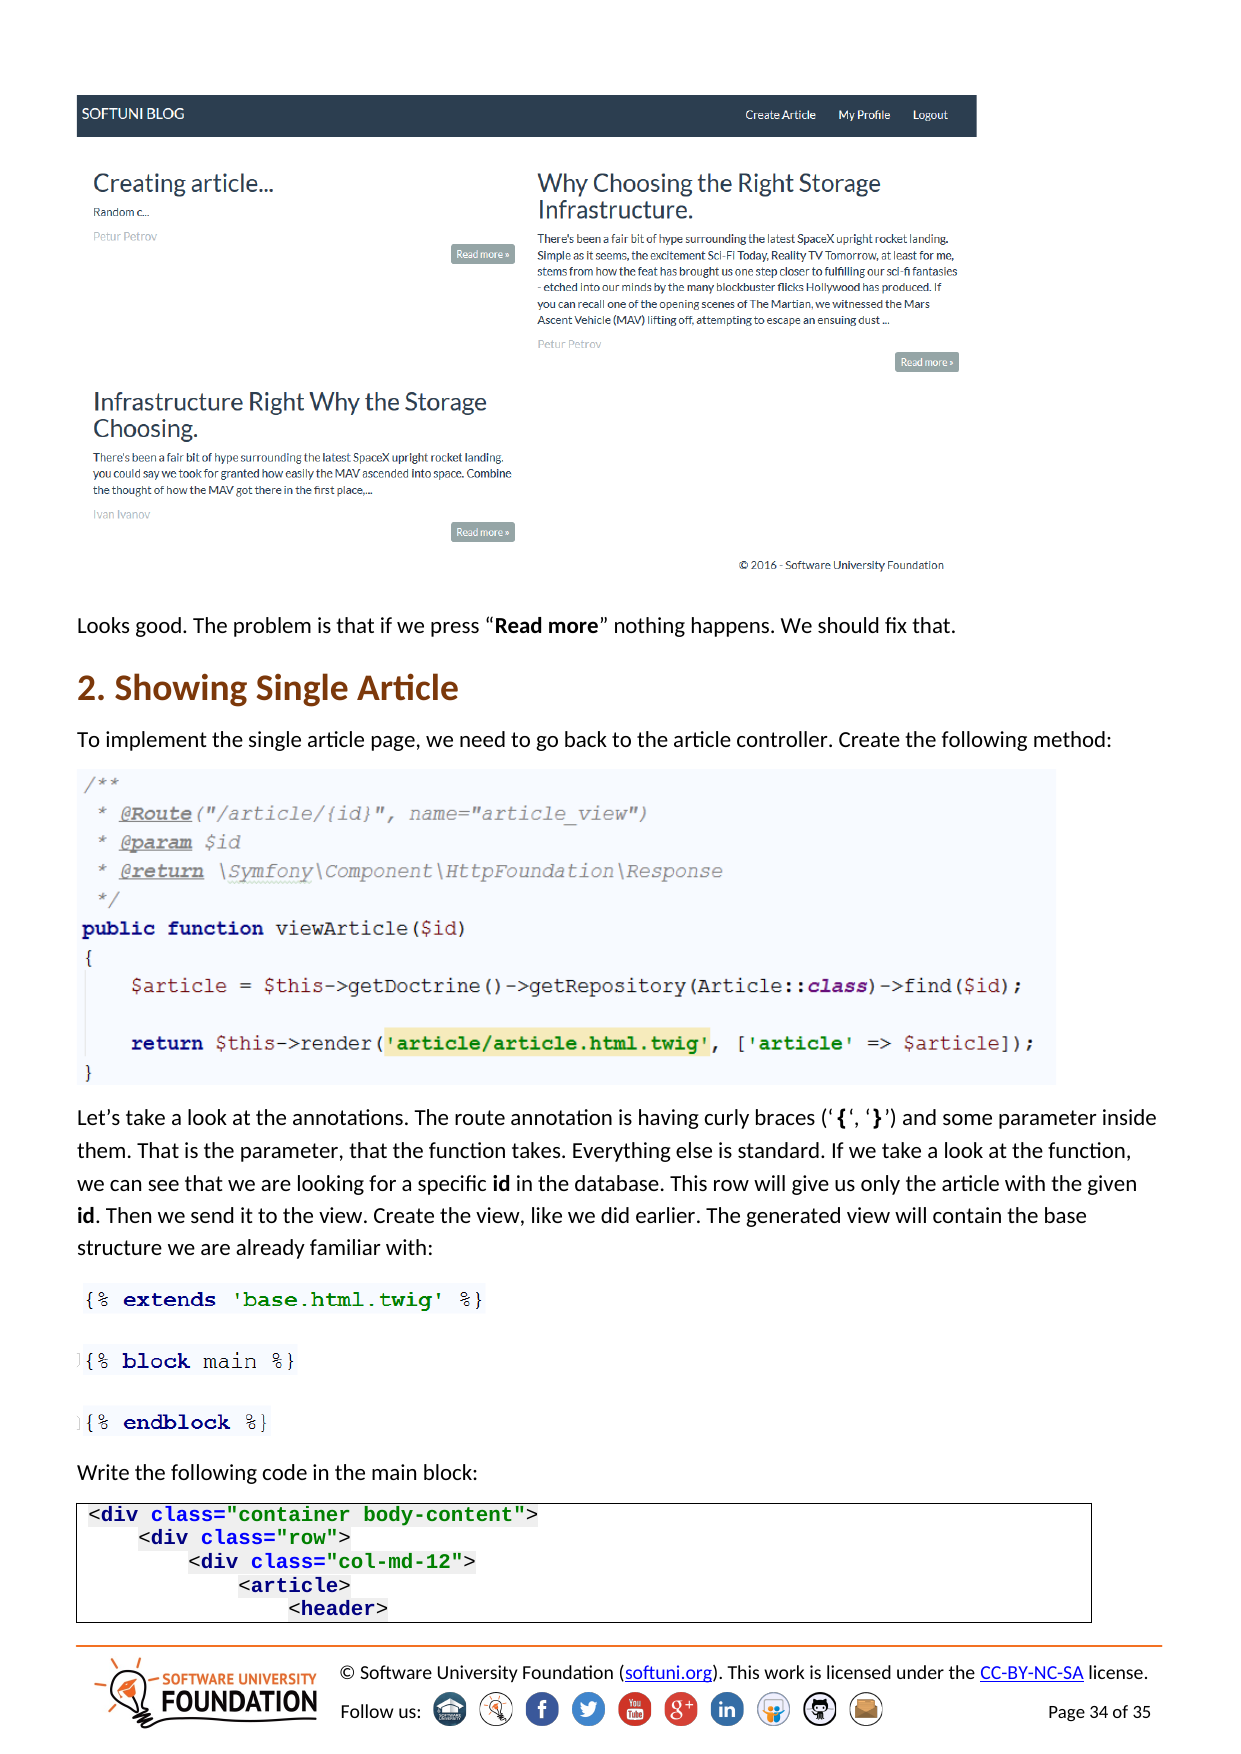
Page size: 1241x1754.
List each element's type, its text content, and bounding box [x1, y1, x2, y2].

subtitle Showing Single Article [77, 664, 1163, 709]
picture [710, 1692, 744, 1726]
picture [849, 1692, 883, 1726]
picture [76, 769, 1057, 1085]
picture [618, 1692, 652, 1726]
text Looks good. The problem is that if we press “Read more” nothing happens. We should fix that. [77, 611, 1163, 639]
picture [525, 1692, 559, 1726]
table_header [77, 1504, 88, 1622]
picture [76, 95, 977, 594]
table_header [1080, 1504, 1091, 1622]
picture [479, 1692, 513, 1726]
picture [572, 1692, 605, 1726]
picture [93, 1656, 317, 1729]
picture [76, 1277, 494, 1442]
picture [664, 1692, 698, 1726]
text To implement the single article page, we need to go back to the article controller. Create the following method: [77, 725, 1163, 753]
picture [757, 1692, 790, 1726]
text Let’s take a look at the annotations. The route annotation is having curly braces (‘{‘, ‘}’) and some parameter inside them. That is the parameter, that the function takes. Everything else is standard. If we take a look at the function, we can see that we are looking for a specific id in the database. This row will give us only the article with the given id. Then we send it to the view. Create the view, like we did earlier. The generated view will contain the base structure we are already familiar with: [77, 1101, 1163, 1261]
picture [803, 1692, 837, 1726]
picture [433, 1692, 467, 1726]
text Write the following code in the main block: [77, 1458, 1163, 1486]
